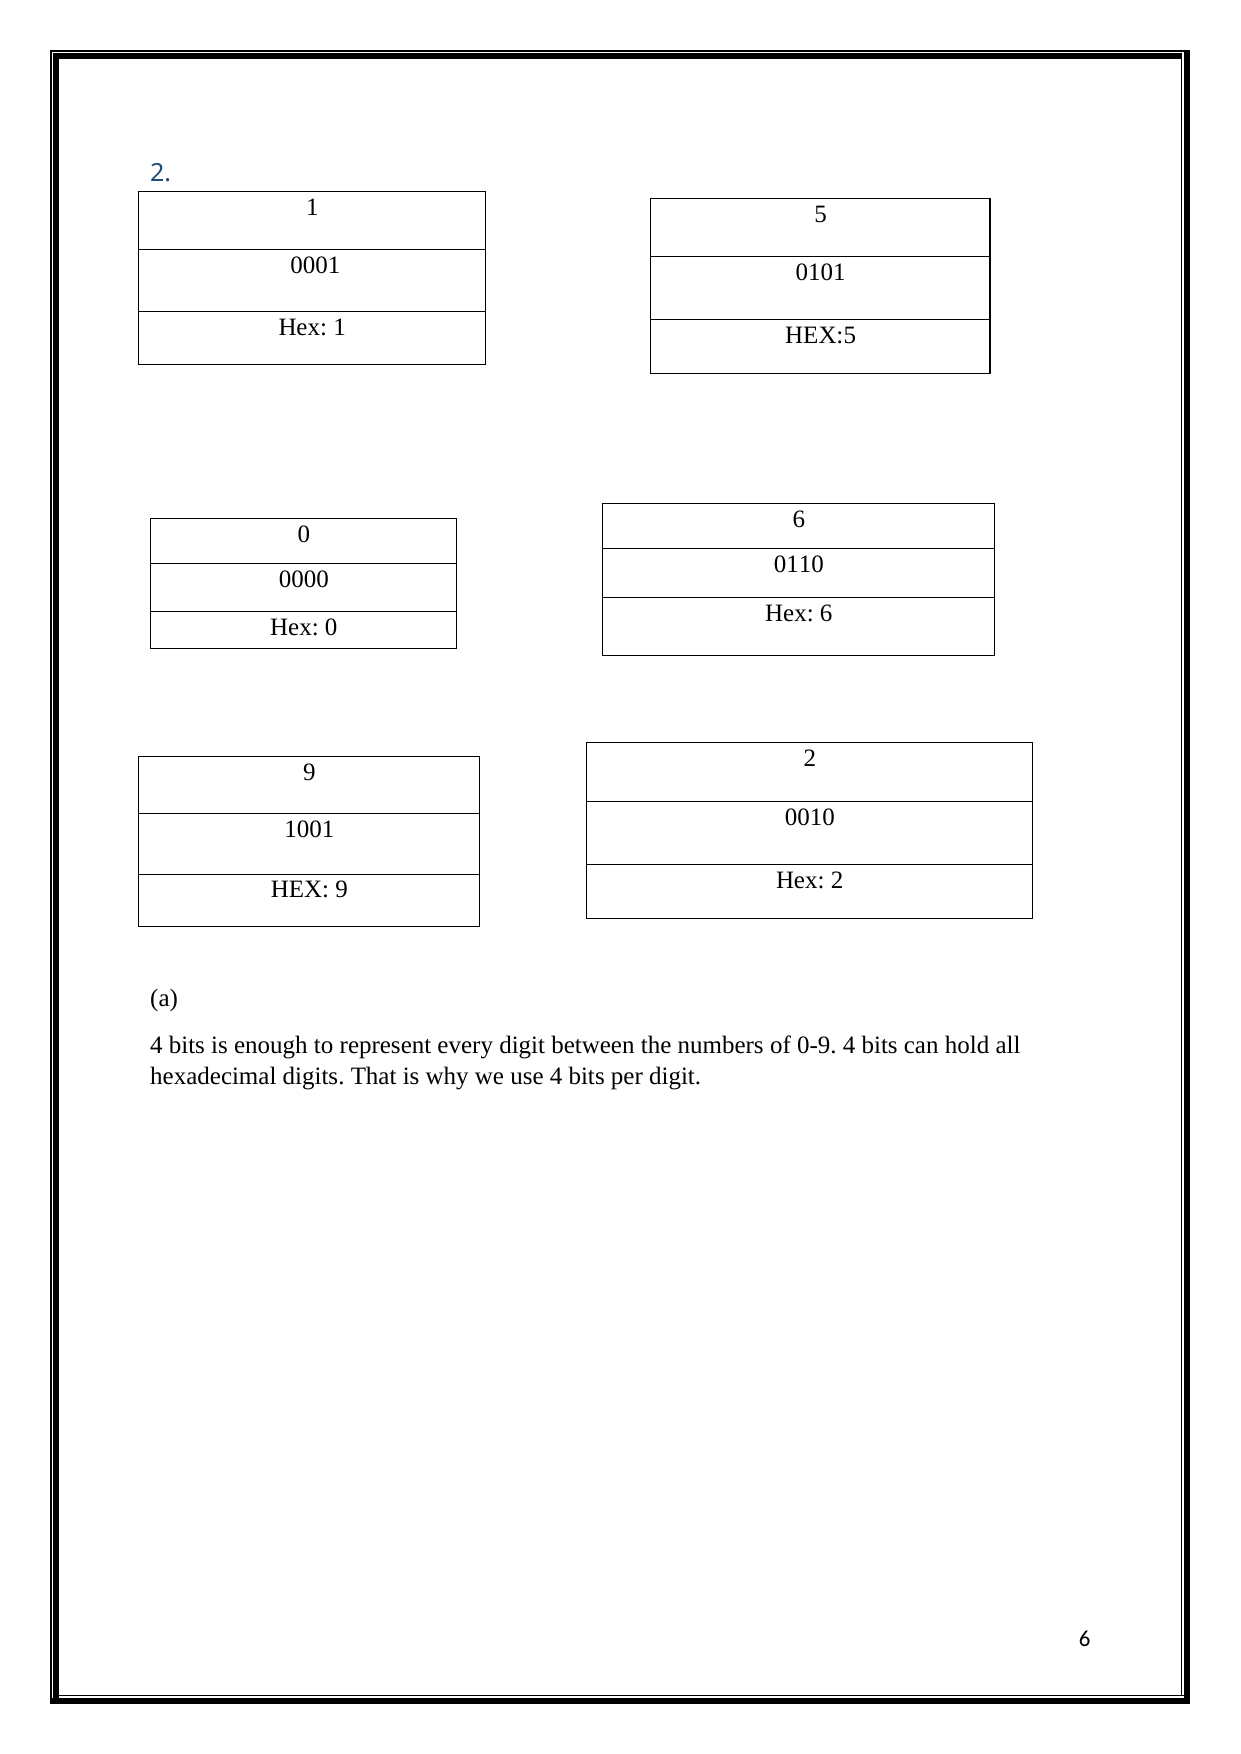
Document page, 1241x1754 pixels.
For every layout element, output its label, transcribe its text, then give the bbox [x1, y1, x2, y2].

table_cell Hex: 1 [139, 312, 485, 364]
table_header 5 [651, 199, 989, 256]
table_cell 0101 [651, 257, 989, 319]
text 2. [150, 154, 1090, 188]
table_header 2 [587, 743, 1032, 801]
table_cell Hex: 6 [603, 598, 994, 655]
text (a) [150, 983, 1090, 1011]
table_header 1 [139, 192, 485, 249]
table_cell Hex: 2 [587, 865, 1032, 918]
table_cell 0010 [587, 802, 1032, 864]
table_cell 0000 [151, 564, 456, 611]
table_cell 1001 [139, 814, 479, 873]
table_cell HEX: 9 [139, 875, 479, 926]
table_cell 0001 [139, 250, 485, 311]
table_header 0 [151, 519, 456, 563]
table_cell Hex: 0 [151, 612, 456, 648]
table_cell 0110 [603, 549, 994, 597]
table_cell HEX:5 [651, 320, 989, 373]
text 4 bits is enough to represent every digit between the numbers of 0-9. 4 bits can hold all hexadecimal digits. That is why we use 4 bits per digit. [150, 1030, 1090, 1090]
table_header 6 [603, 504, 994, 548]
table_header 9 [139, 757, 479, 813]
